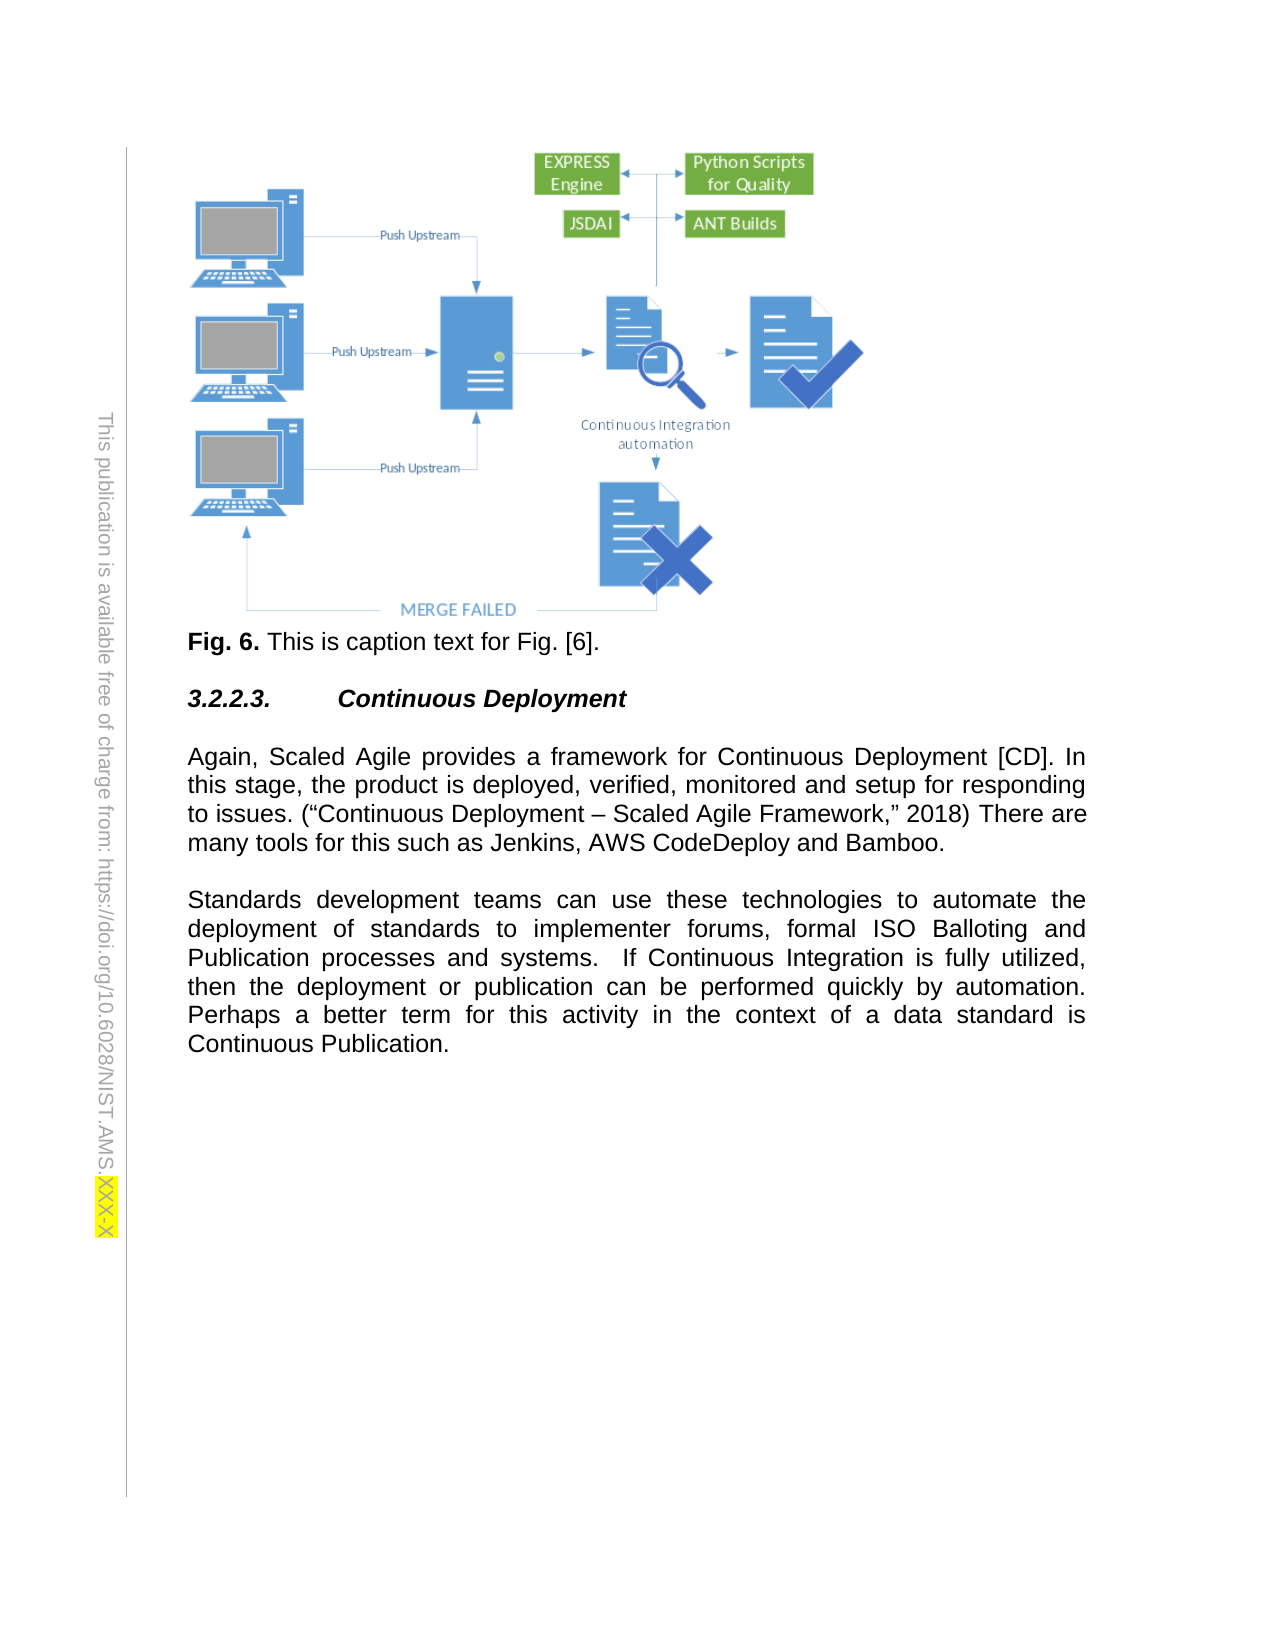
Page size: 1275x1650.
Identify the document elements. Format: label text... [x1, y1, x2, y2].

subtitle Continuous Deployment [187, 684, 1087, 713]
text Standards development teams can use these technologies to automate the deployment of standards to implementer forums, formal ISO Balloting and Publication processes and systems. If Continuous Integration is fully utilized, then the deployment or publication can be performed quickly by automation. Perhaps a better term for this activity in the context of a data standard is Continuous Publication. [187, 885, 1087, 1058]
text Fig. 6. This is caption text for Fig. [6]. [187, 627, 1087, 655]
text Again, Scaled Agile provides a framework for Continuous Deployment [CD]. In this stage, the product is deployed, verified, monitored and setup for responding to issues. (“Continuous Deployment – Scaled Agile Framework,” 2018) There are many tools for this such as Jenkins, AWS CodeDeploy and Bamboo. [187, 742, 1087, 857]
